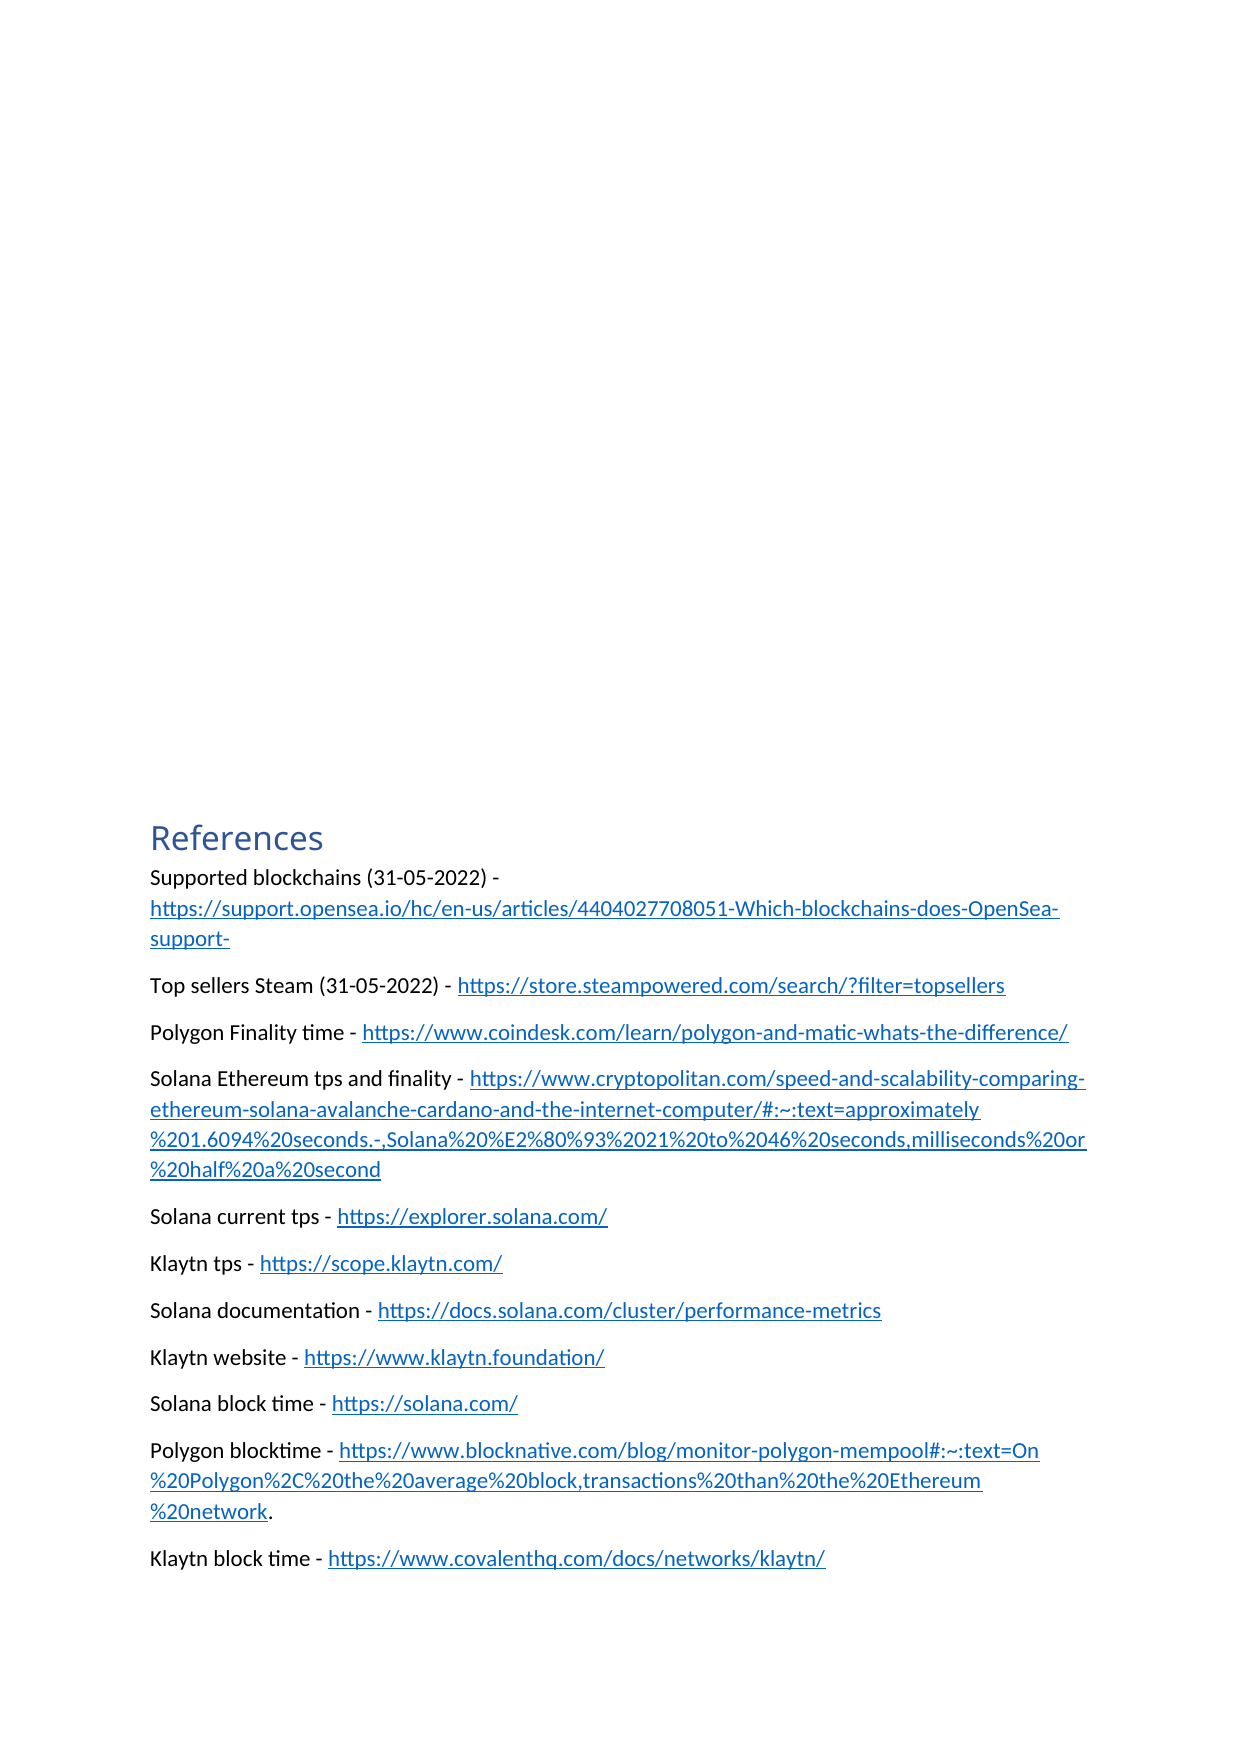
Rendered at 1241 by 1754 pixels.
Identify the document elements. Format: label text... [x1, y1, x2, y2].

text Solana block time - https://solana.com/ [150, 1389, 1090, 1418]
text Solana Ethereum tps and finality - https://www.cryptopolitan.com/speed-and-scalability-comparing-ethereum-solana-avalanche-cardano-and-the-internet-computer/#:~:text=approximately%201.6094%20seconds.-,Solana%20%E2%80%93%2021%20to%2046%20seconds,milliseconds%20or%20half%20a%20second [150, 1064, 1090, 1183]
text Klaytn website - https://www.klaytn.foundation/ [150, 1343, 1090, 1371]
text Solana documentation - https://docs.solana.com/cluster/performance-metrics [150, 1296, 1090, 1324]
text Polygon blocktime - https://www.blocknative.com/blog/monitor-polygon-mempool#:~:text=On%20Polygon%2C%20the%20average%20block,transactions%20than%20the%20Ethereum%20network. [150, 1436, 1090, 1525]
text Solana current tps - https://explorer.solana.com/ [150, 1202, 1090, 1230]
text Top sellers Steam (31-05-2022) - https://store.steampowered.com/search/?filter=topsellers [150, 971, 1090, 999]
subtitle References [150, 814, 1090, 860]
text Polygon Finality time - https://www.coindesk.com/learn/polygon-and-matic-whats-the-difference/ [150, 1018, 1090, 1046]
text Klaytn tps - https://scope.klaytn.com/ [150, 1249, 1090, 1277]
text Klaytn block time - https://www.covalenthq.com/docs/networks/klaytn/ [150, 1544, 1090, 1572]
text Supported blockchains (31-05-2022) - https://support.opensea.io/hc/en-us/articles/4404027708051-Which-blockchains-does-OpenSea-support- [150, 863, 1090, 952]
